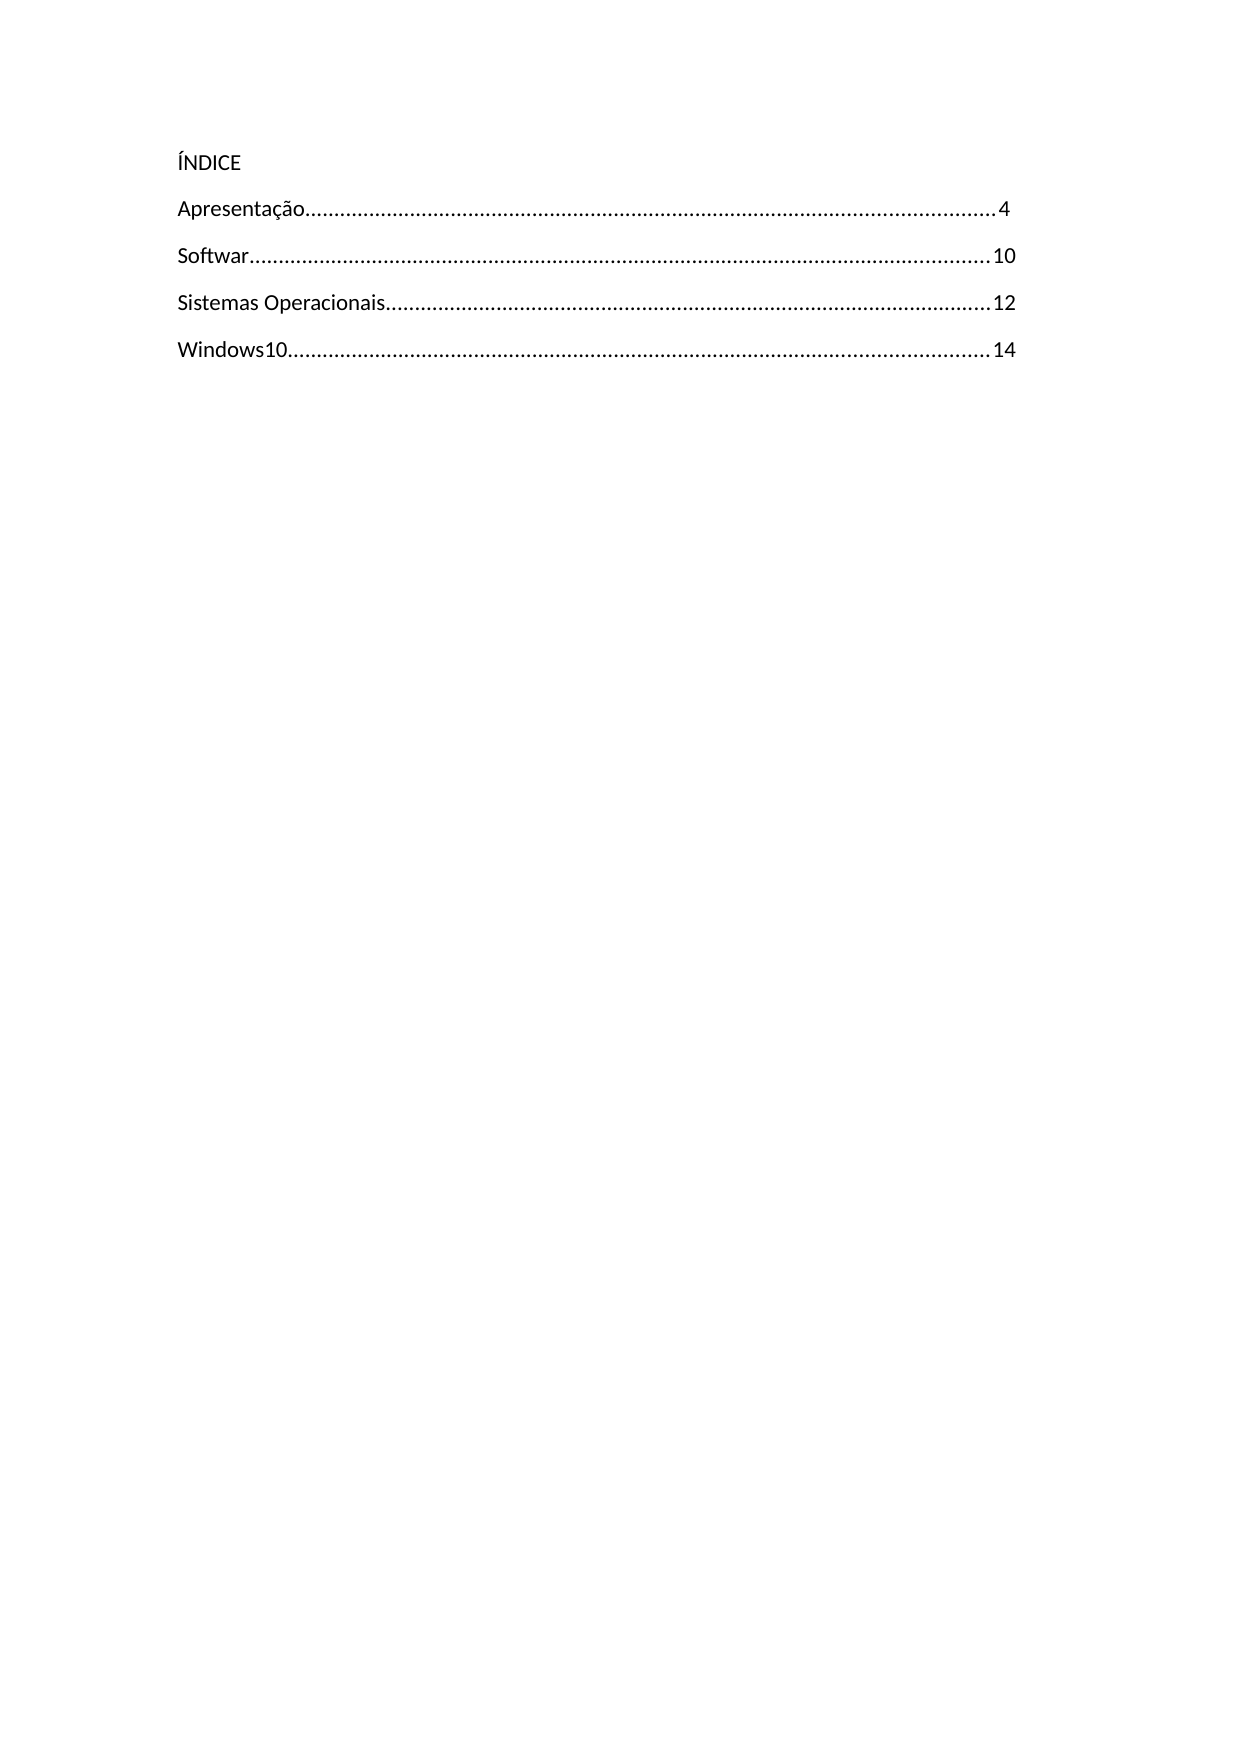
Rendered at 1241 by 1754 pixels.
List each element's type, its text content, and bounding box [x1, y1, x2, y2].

text Windows10 14 [177, 335, 1063, 363]
text Sistemas Operacionais 12 [177, 288, 1063, 316]
text Apresentação 4 [177, 194, 1063, 222]
text ÍNDICE [177, 148, 1063, 176]
text Softwar 10 [177, 241, 1063, 269]
